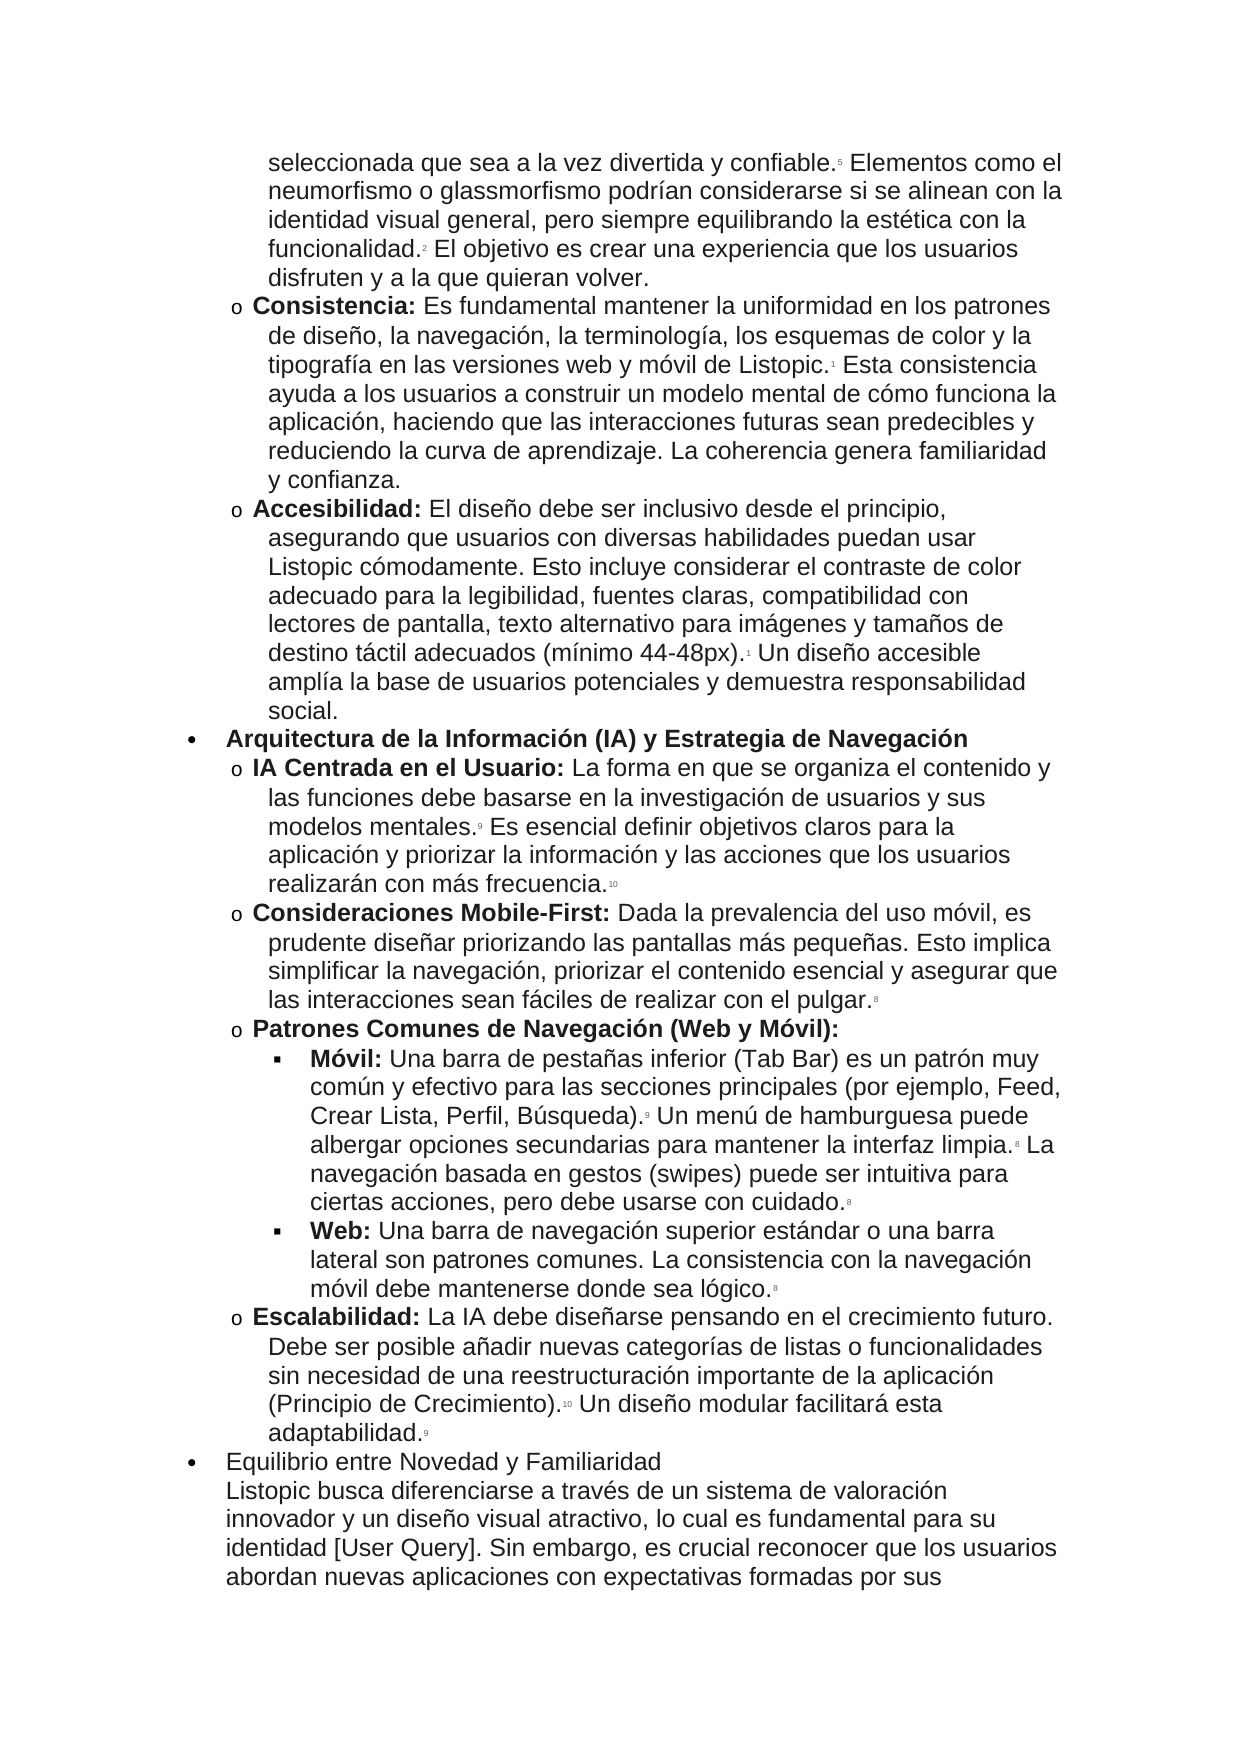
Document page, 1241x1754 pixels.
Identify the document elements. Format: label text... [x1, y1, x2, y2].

list Consistencia: Es fundamental mantener la uniformidad en los patrones de diseño, la navegación, la terminología, los esquemas de color y la tipografía en las versiones web y móvil de Listopic.1 Esta consistencia ayuda a los usuarios a construir un modelo mental de cómo funciona la aplicación, haciendo que las interacciones futuras sean predecibles y reduciendo la curva de aprendizaje. La coherencia genera familiaridad y confianza. [230, 291, 1063, 493]
list Accesibilidad: El diseño debe ser inclusivo desde el principio, asegurando que usuarios con diversas habilidades puedan usar Listopic cómodamente. Esto incluye considerar el contraste de color adecuado para la legibilidad, fuentes claras, compatibilidad con lectores de pantalla, texto alternativo para imágenes y tamaños de destino táctil adecuados (mínimo 44-48px).1 Un diseño accesible amplía la base de usuarios potenciales y demuestra responsabilidad social. [230, 493, 1063, 724]
list Arquitectura de la Información (IA) y Estrategia de Navegación [188, 724, 1063, 753]
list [230, 148, 1063, 291]
list Escalabilidad: La IA debe diseñarse pensando en el crecimiento futuro. Debe ser posible añadir nuevas categorías de listas o funcionalidades sin necesidad de una reestructuración importante de la aplicación (Principio de Crecimiento).10 Un diseño modular facilitará esta adaptabilidad.9 [230, 1302, 1063, 1447]
list Consideraciones Mobile-First: Dada la prevalencia del uso móvil, es prudente diseñar priorizando las pantallas más pequeñas. Esto implica simplificar la navegación, priorizar el contenido esencial y asegurar que las interacciones sean fáciles de realizar con el pulgar.8 [230, 898, 1063, 1014]
list Patrones Comunes de Navegación (Web y Móvil): [230, 1014, 1063, 1043]
list Móvil: Una barra de pestañas inferior (Tab Bar) es un patrón muy común y efectivo para las secciones principales (por ejemplo, Feed, Crear Lista, Perfil, Búsqueda).9 Un menú de hamburguesa puede albergar opciones secundarias para mantener la interfaz limpia.8 La navegación basada en gestos (swipes) puede ser intuitiva para ciertas acciones, pero debe usarse con cuidado.8 [272, 1043, 1063, 1216]
list Web: Una barra de navegación superior estándar o una barra lateral son patrones comunes. La consistencia con la navegación móvil debe mantenerse donde sea lógico.8 [272, 1216, 1063, 1302]
list IA Centrada en el Usuario: La forma en que se organiza el contenido y las funciones debe basarse en la investigación de usuarios y sus modelos mentales.9 Es esencial definir objetivos claros para la aplicación y priorizar la información y las acciones que los usuarios realizarán con más frecuencia.10 [230, 753, 1063, 898]
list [188, 1447, 1063, 1591]
